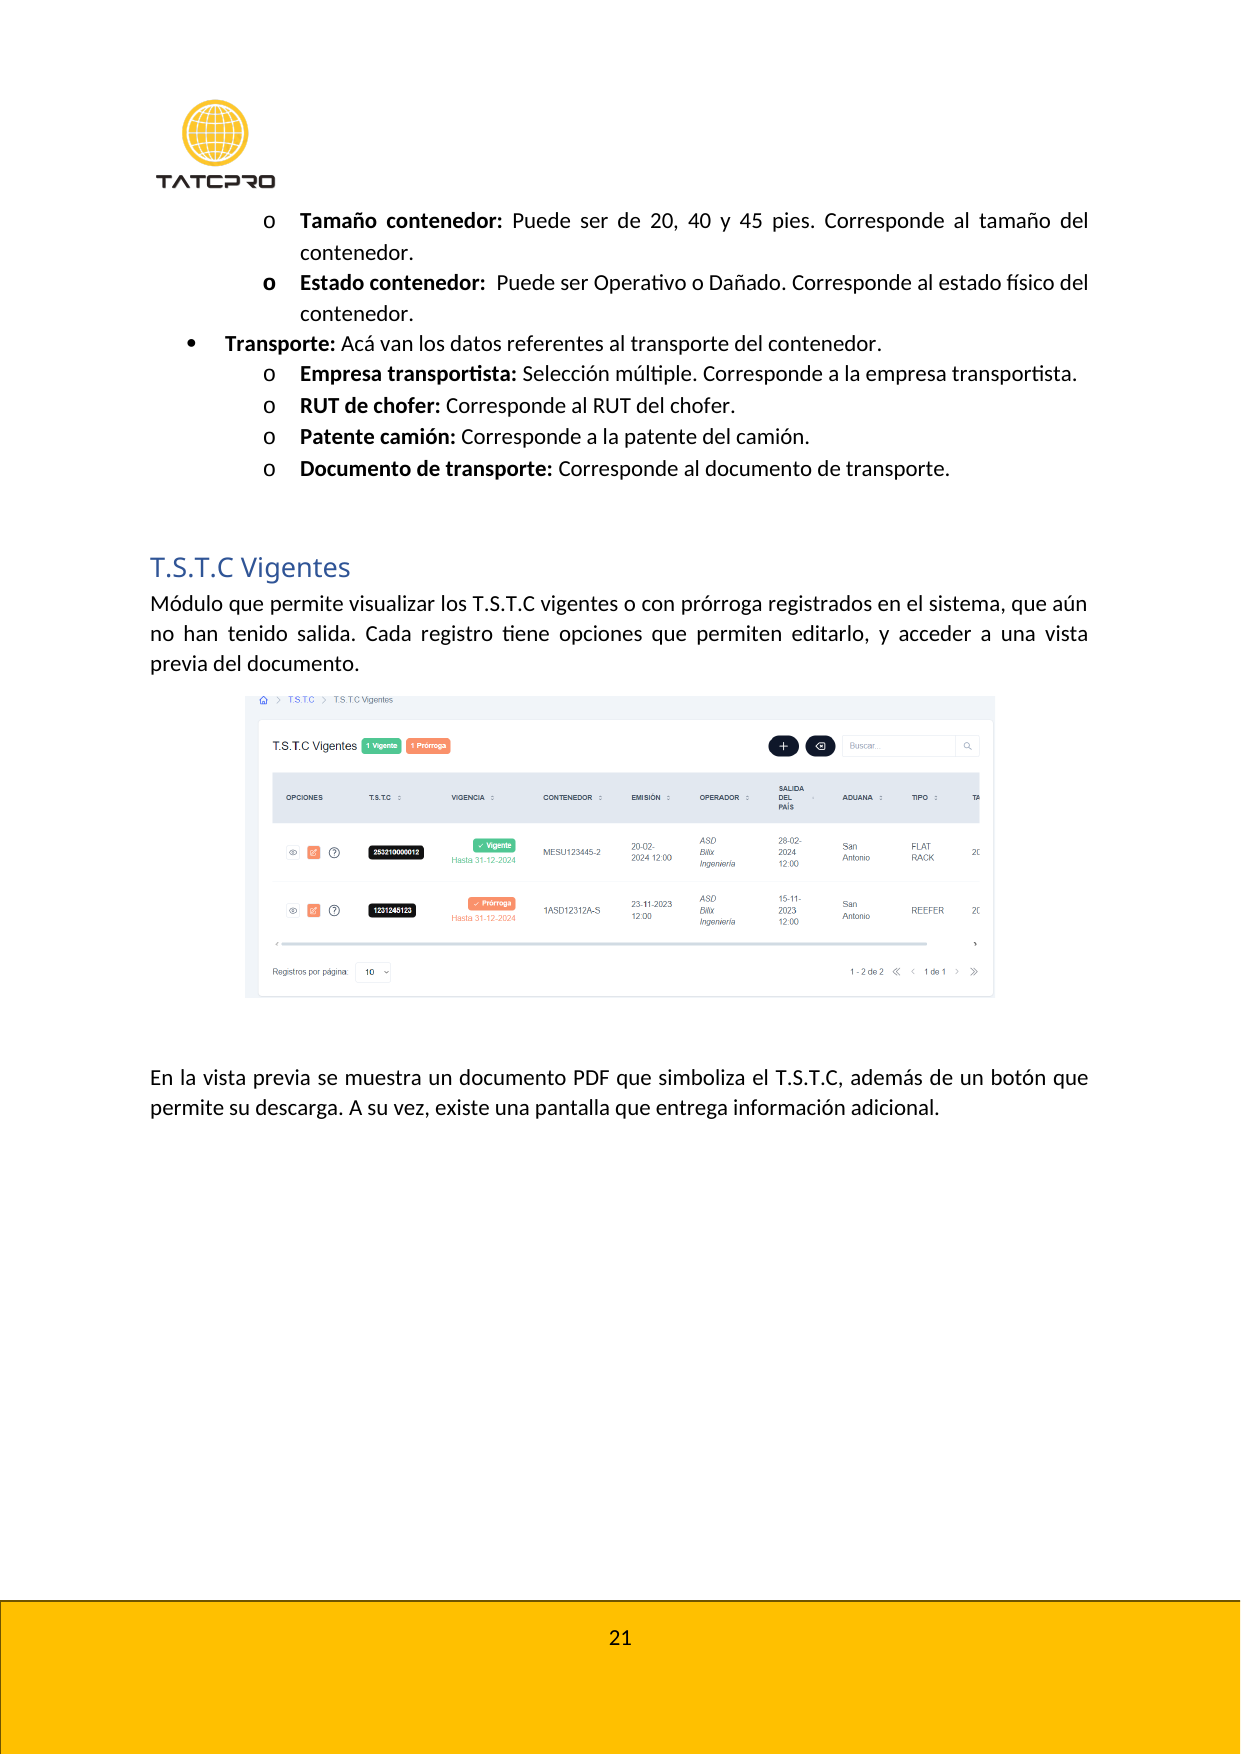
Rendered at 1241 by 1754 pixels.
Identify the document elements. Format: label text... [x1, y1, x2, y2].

list Empresa transportista: Selección múltiple. Corresponde a la empresa transportista. [262, 359, 1090, 389]
text En la vista previa se muestra un documento PDF que simboliza el T.S.T.C, además de un botón que permite su descarga. A su vez, existe una pantalla que entrega información adicional. [150, 1063, 1090, 1122]
list Patente camión: Corresponde a la patente del camión. [262, 422, 1090, 452]
list Documento de transporte: Corresponde al documento de transporte. [262, 454, 1090, 483]
subtitle T.S.T.C Vigentes [150, 549, 1090, 586]
list RUT de chofer: Corresponde al RUT del chofer. [262, 391, 1090, 420]
list Estado contenedor: Puede ser Operativo o Dañado. Corresponde al estado físico del contenedor. [262, 268, 1090, 327]
picture [245, 696, 995, 998]
text Módulo que permite visualizar los T.S.T.C vigentes o con prórroga registrados en el sistema, que aún no han tenido salida. Cada registro tiene opciones que permiten editarlo, y acceder a una vista previa del documento. [150, 589, 1090, 677]
list Tamaño contenedor: Puede ser de 20, 40 y 45 pies. Corresponde al tamaño del contenedor. [262, 206, 1090, 266]
list Transporte: Acá van los datos referentes al transporte del contenedor. [187, 329, 1090, 357]
picture [150, 75, 282, 207]
